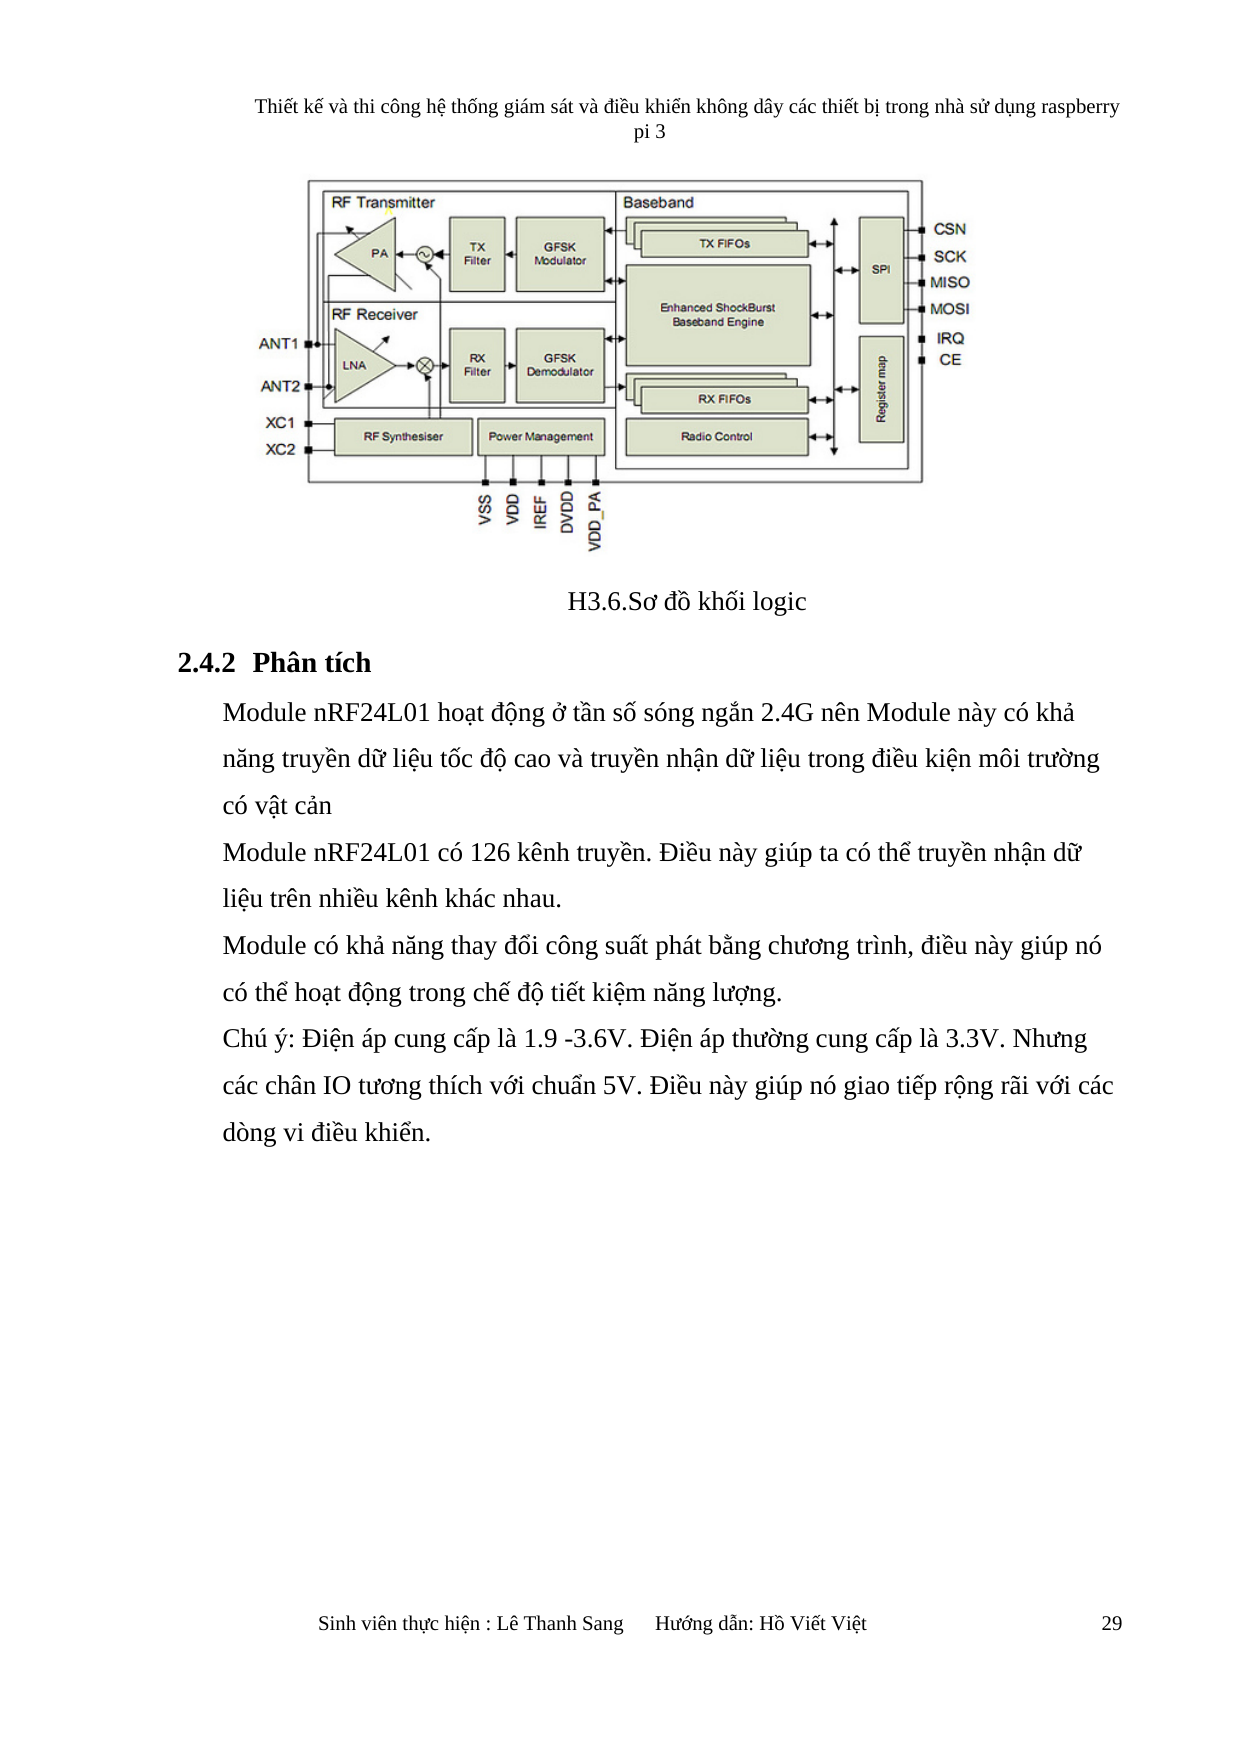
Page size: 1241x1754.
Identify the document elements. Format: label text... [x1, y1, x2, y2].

picture [252, 173, 982, 557]
text Module nRF24L01 hoạt động ở tần số sóng ngắn 2.4G nên Module này có khả năng truyền dữ liệu tốc độ cao và truyền nhận dữ liệu trong điều kiện môi trường có vật cản Module nRF24L01 có 126 kênh truyền. Điều này giúp ta có thể truyền nhận dữ liệu trên nhiều kênh khác nhau. Module có khả năng thay đổi công suất phát bằng chương trình, điều này giúp nó có thể hoạt động trong chế độ tiết kiệm năng lượng. Chú ý: Điện áp cung cấp là 1.9 -3.6V. Điện áp thường cung cấp là 3.3V. Nhưng các chân IO tương thích với chuẩn 5V. Điều này giúp nó giao tiếp rộng rãi với các dòng vi điều khiển. [222, 696, 1122, 1147]
text H3.6.Sơ đồ khối logic [252, 585, 1122, 616]
subtitle Phân tích [177, 646, 1122, 679]
